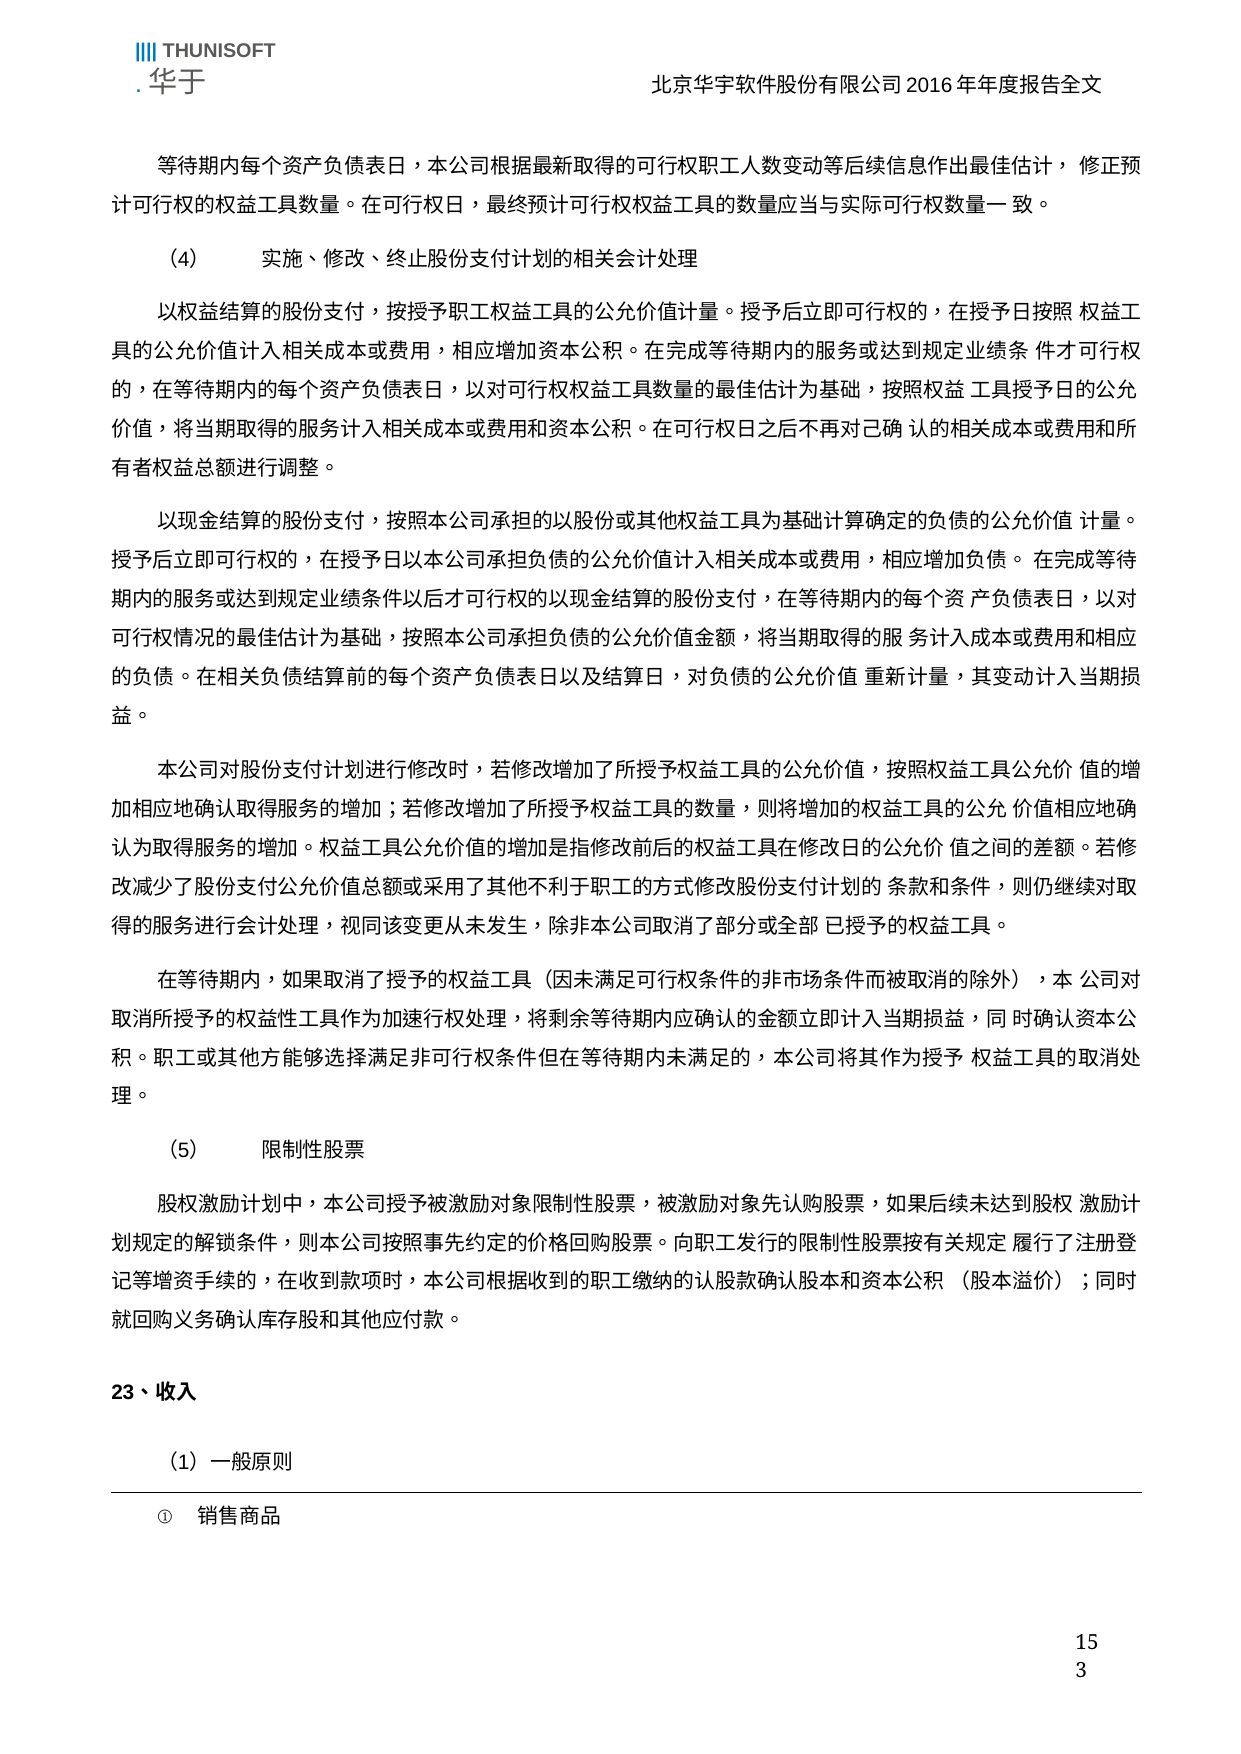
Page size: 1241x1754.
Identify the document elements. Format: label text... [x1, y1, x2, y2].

text （4） 实施、修改、终止股份支付计划的相关会计处理 [111, 235, 1142, 274]
text 以权益结算的股份支付，按授予职工权益工具的公允价值计量。授予后立即可行权的，在授予日按照 权益工具的公允价值计入相关成本或费用，相应增加资本公积。在完成等待期内的服务或达到规定业绩条 件才可行权的，在等待期内的每个资产负债表日，以对可行权权益工具数量的最佳估计为基础，按照权益 工具授予日的公允价值，将当期取得的服务计入相关成本或费用和资本公积。在可行权日之后不再对己确 认的相关成本或费用和所有者权益总额进行调整。 [111, 288, 1142, 483]
text （1）一般原则 [111, 1438, 1142, 1477]
text （5） 限制性股票 [111, 1126, 1142, 1165]
text 在等待期内，如果取消了授予的权益工具（因未满足可行权条件的非市场条件而被取消的除外），本 公司对取消所授予的权益性工具作为加速行权处理，将剩余等待期内应确认的金额立即计入当期损益，同 时确认资本公积。职工或其他方能够选择满足非可行权条件但在等待期内未满足的，本公司将其作为授予 权益工具的取消处理。 [111, 956, 1142, 1112]
text 股权激励计划中，本公司授予被激励对象限制性股票，被激励对象先认购股票，如果后续未达到股权 激励计划规定的解锁条件，则本公司按照事先约定的价格回购股票。向职工发行的限制性股票按有关规定 履行了注册登记等增资手续的，在收到款项时，本公司根据收到的职工缴纳的认股款确认股本和资本公积 （股本溢价）；同时就回购义务确认库存股和其他应付款。 [111, 1180, 1142, 1336]
list 销售商品 [111, 1493, 1142, 1532]
text 以现金结算的股份支付，按照本公司承担的以股份或其他权益工具为基础计算确定的负债的公允价值 计量。授予后立即可行权的，在授予日以本公司承担负债的公允价值计入相关成本或费用，相应增加负债。 在完成等待期内的服务或达到规定业绩条件以后才可行权的以现金结算的股份支付，在等待期内的每个资 产负债表日，以对可行权情况的最佳估计为基础，按照本公司承担负债的公允价值金额，将当期取得的服 务计入成本或费用和相应的负债。在相关负债结算前的每个资产负债表日以及结算日，对负债的公允价值 重新计量，其变动计入当期损益。 [111, 498, 1142, 731]
text 23、收入 [111, 1377, 1142, 1406]
text 等待期内每个资产负债表日，本公司根据最新取得的可行权职工人数变动等后续信息作出最佳估计， 修正预计可行权的权益工具数量。在可行权日，最终预计可行权权益工具的数量应当与实际可行权数量一 致。 [111, 143, 1142, 220]
text 本公司对股份支付计划进行修改时，若修改增加了所授予权益工具的公允价值，按照权益工具公允价 值的增加相应地确认取得服务的增加；若修改增加了所授予权益工具的数量，则将增加的权益工具的公允 价值相应地确认为取得服务的增加。权益工具公允价值的增加是指修改前后的权益工具在修改日的公允价 值之间的差额。若修改减少了股份支付公允价值总额或采用了其他不利于职工的方式修改股份支付计划的 条款和条件，则仍继续对取得的服务进行会计处理，视同该变更从未发生，除非本公司取消了部分或全部 已授予的权益工具。 [111, 746, 1142, 941]
